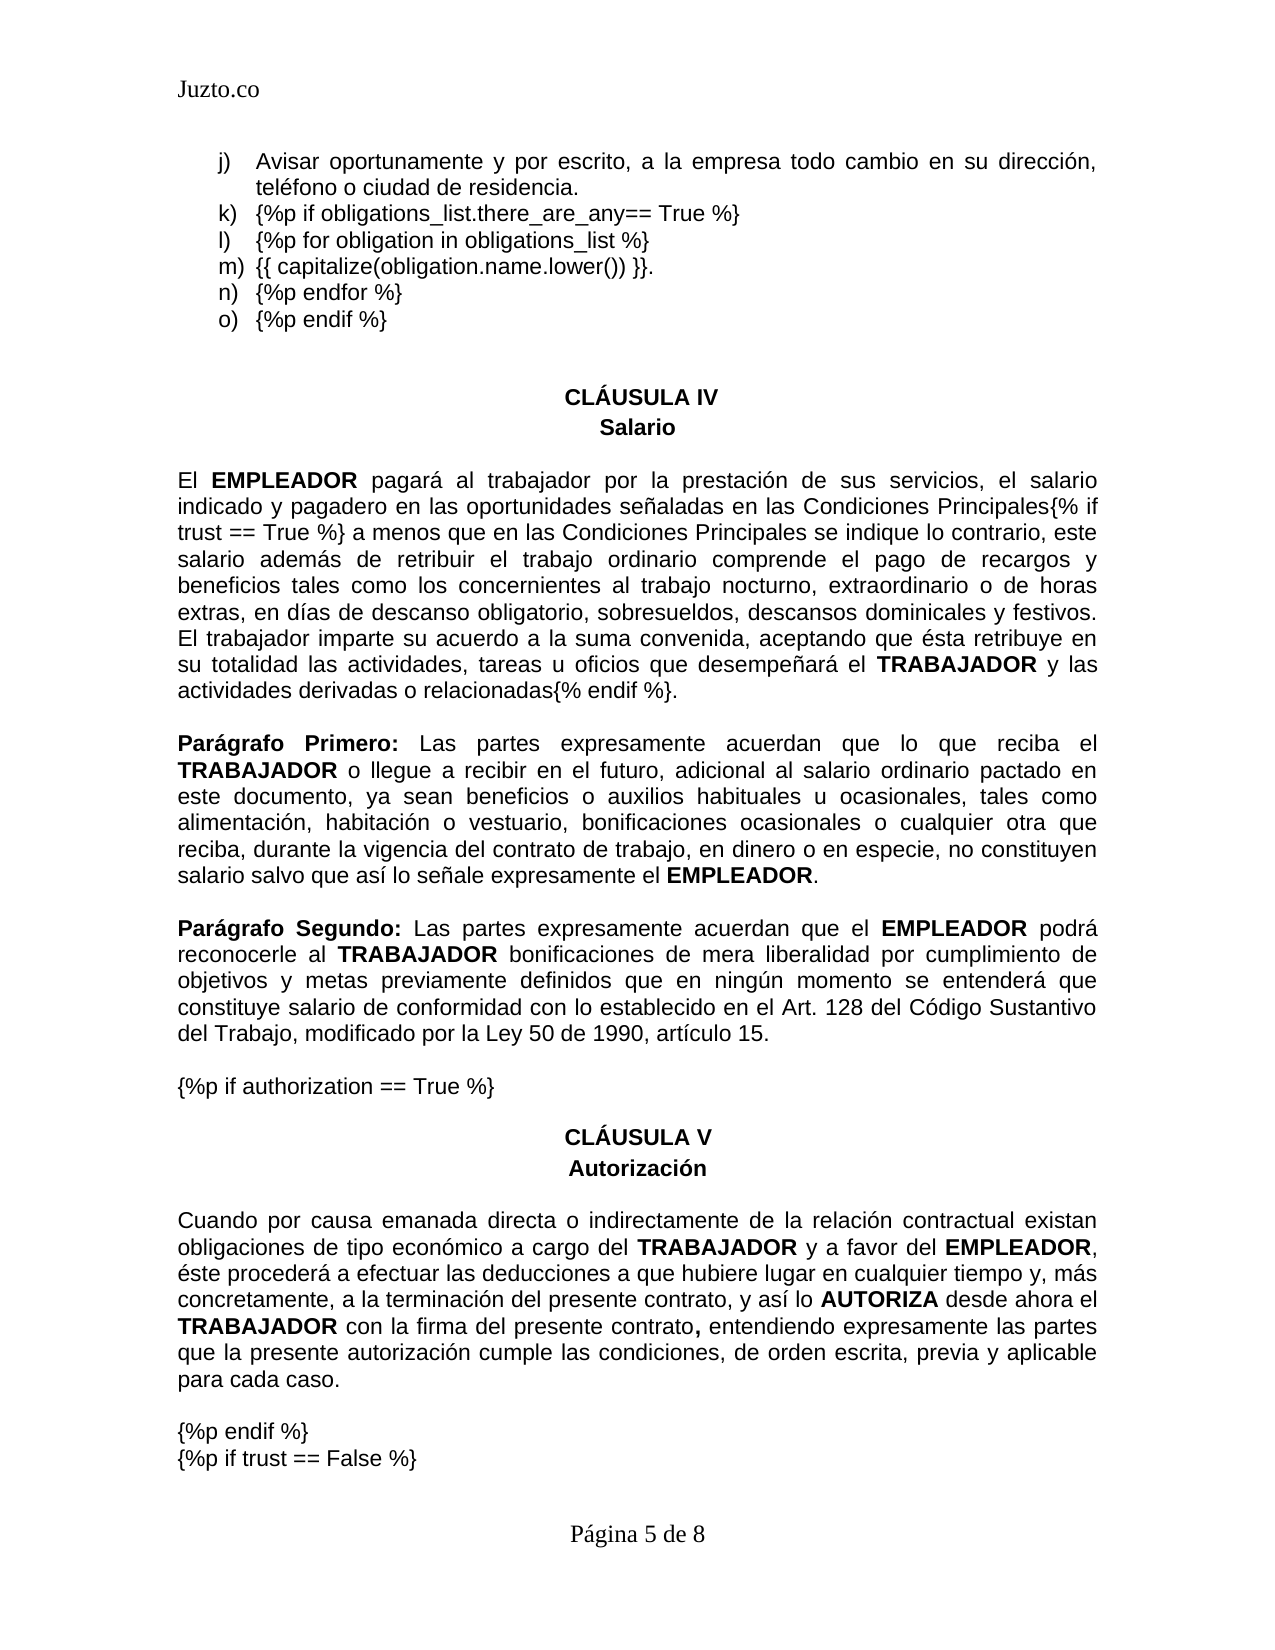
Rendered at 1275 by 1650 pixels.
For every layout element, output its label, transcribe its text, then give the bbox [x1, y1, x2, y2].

list {%p for obligation in obligations_list %} [218, 227, 1098, 253]
text El EMPLEADOR pagará al trabajador por la prestación de sus servicios, el salario indicado y pagadero en las oportunidades señaladas en las Condiciones Principales{% if trust == True %} a menos que en las Condiciones Principales se indique lo contrario, este salario además de retribuir el trabajo ordinario comprende el pago de recargos y beneficios tales como los concernientes al trabajo nocturno, extraordinario o de horas extras, en días de descanso obligatorio, sobresueldos, descansos dominicales y festivos. El trabajador imparte su acuerdo a la suma convenida, aceptando que ésta retribuye en su totalidad las actividades, tareas u oficios que desempeñará el TRABAJADOR y las actividades derivadas o relacionadas{% endif %}. [177, 467, 1098, 704]
subtitle Salario [177, 414, 1098, 440]
text Cuando por causa emanada directa o indirectamente de la relación contractual existan obligaciones de tipo económico a cargo del TRABAJADOR y a favor del EMPLEADOR, éste procederá a efectuar las deducciones a que hubiere lugar en cualquier tiempo y, más concretamente, a la terminación del presente contrato, y así lo AUTORIZA desde ahora el TRABAJADOR con la firma del presente contrato, entendiendo expresamente las partes que la presente autorización cumple las condiciones, de orden escrita, previa y aplicable para cada caso. [177, 1207, 1098, 1392]
text Parágrafo Segundo: Las partes expresamente acuerdan que el EMPLEADOR podrá reconocerle al TRABAJADOR bonificaciones de mera liberalidad por cumplimiento de objetivos y metas previamente definidos que en ningún momento se entenderá que constituye salario de conformidad con lo establecido en el Art. 128 del Código Sustantivo del Trabajo, modificado por la Ley 50 de 1990, artículo 15. [177, 915, 1098, 1046]
list {{ capitalize(obligation.name.lower()) }}. [218, 253, 1098, 279]
subtitle Autorización [177, 1155, 1098, 1181]
list {%p endfor %} [218, 279, 1098, 306]
text {%p if trust == False %} [177, 1444, 1098, 1471]
text {%p if authorization == True %} [177, 1073, 1098, 1099]
list {%p endif %} [218, 306, 1098, 332]
list Avisar oportunamente y por escrito, a la empresa todo cambio en su dirección, teléfono o ciudad de residencia. [218, 148, 1098, 200]
list {%p if obligations_list.there_are_any== True %} [218, 200, 1098, 227]
text {%p endif %} [177, 1418, 1098, 1444]
text Parágrafo Primero: Las partes expresamente acuerdan que lo que reciba el TRABAJADOR o llegue a recibir en el futuro, adicional al salario ordinario pactado en este documento, ya sean beneficios o auxilios habituales u ocasionales, tales como alimentación, habitación o vestuario, bonificaciones ocasionales o cualquier otra que reciba, durante la vigencia del contrato de trabajo, en dinero o en especie, no constituyen salario salvo que así lo señale expresamente el EMPLEADOR. [177, 730, 1098, 888]
